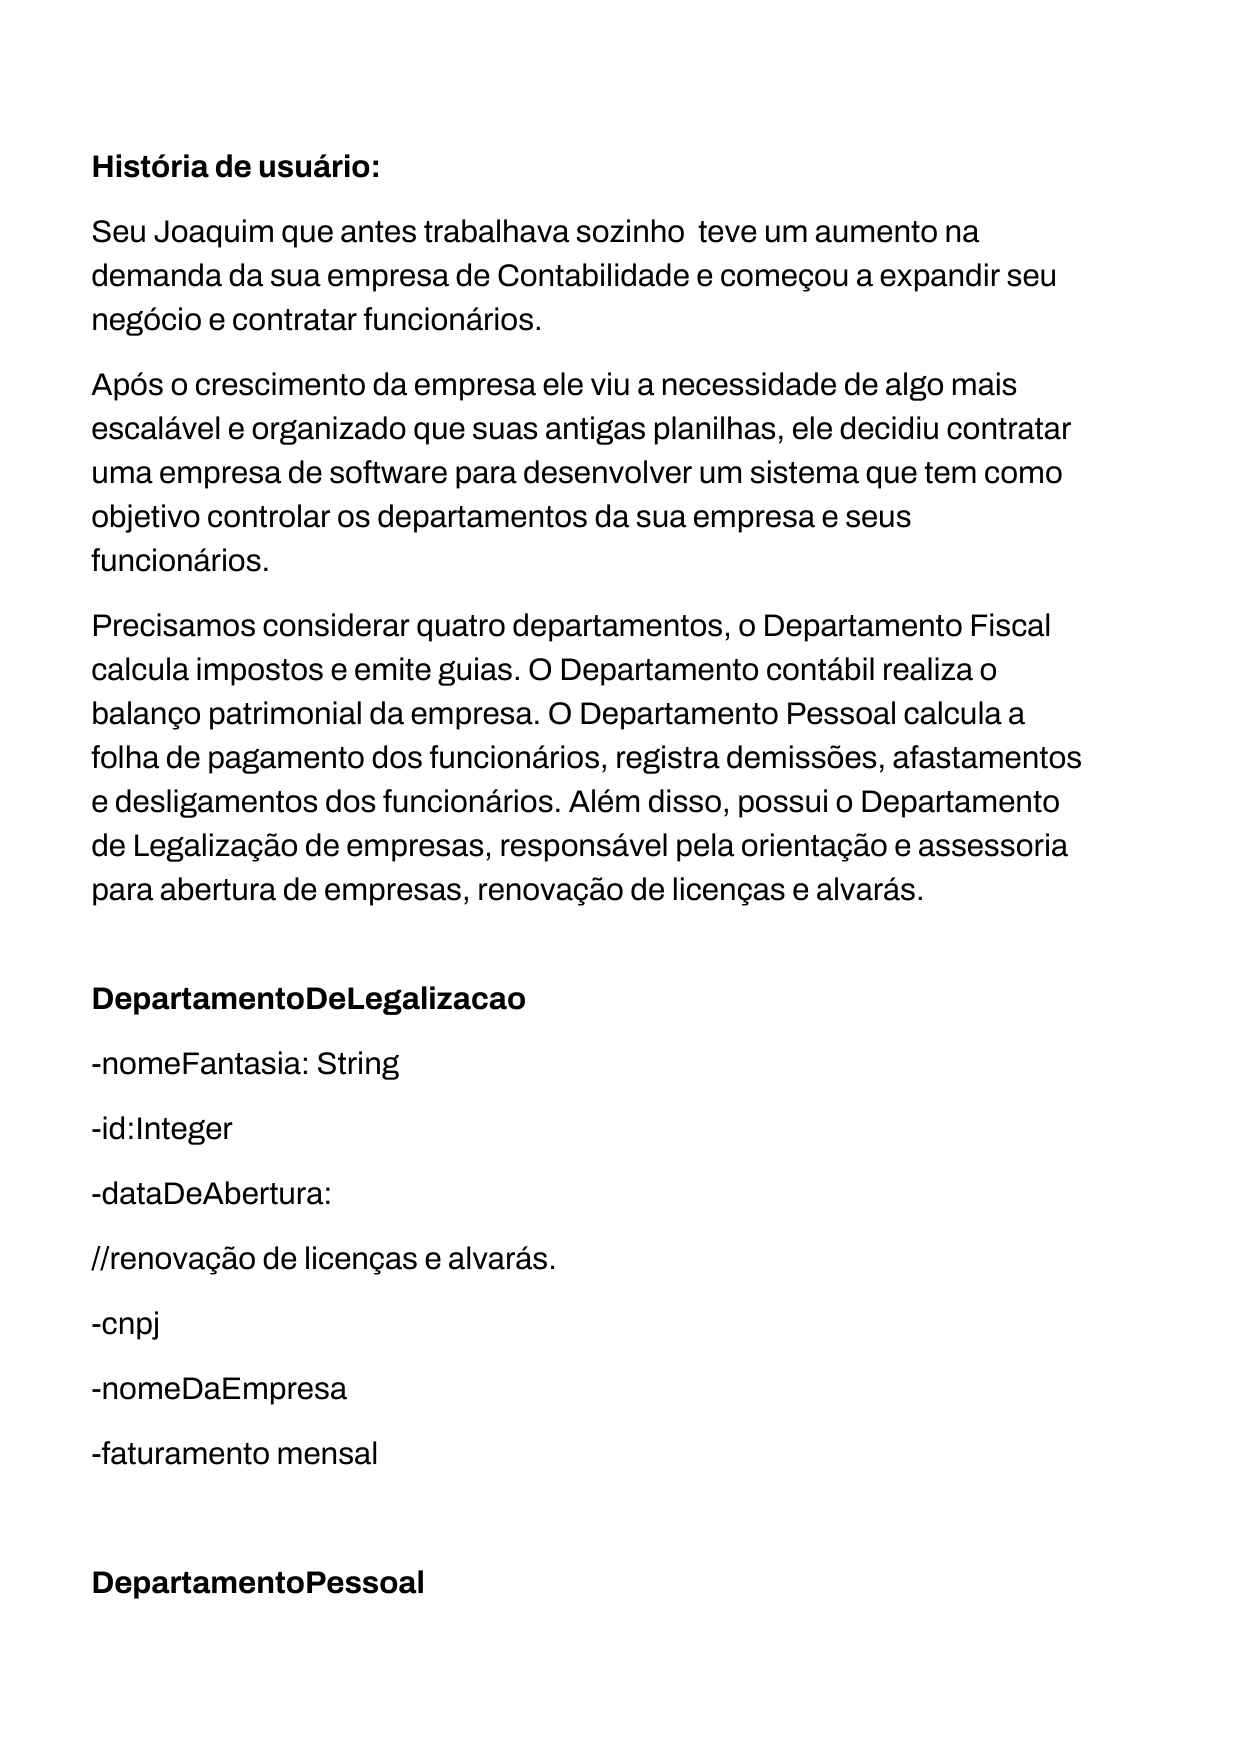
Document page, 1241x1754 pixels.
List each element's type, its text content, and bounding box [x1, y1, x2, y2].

text DepartamentoDeLegalizacao [91, 938, 1090, 1016]
text História de usuário: [91, 150, 1090, 184]
text -nomeDaEmpresa [91, 1372, 1090, 1406]
text -cnpj [91, 1307, 1090, 1341]
text Seu Joaquim que antes trabalhava sozinho teve um aumento na demanda da sua empresa de Contabilidade e começou a expandir seu negócio e contratar funcionários. [91, 215, 1090, 337]
text -faturamento mensal [91, 1437, 1090, 1471]
text -dataDeAbertura: [91, 1177, 1090, 1211]
text //renovação de licenças e alvarás. [91, 1242, 1090, 1276]
text -id:Integer [91, 1112, 1090, 1146]
text DepartamentoPessoal [91, 1566, 1090, 1600]
text Após o crescimento da empresa ele viu a necessidade de algo mais escalável e organizado que suas antigas planilhas, ele decidiu contratar uma empresa de software para desenvolver um sistema que tem como objetivo controlar os departamentos da sua empresa e seus funcionários. [91, 368, 1090, 578]
text Precisamos considerar quatro departamentos, o Departamento Fiscal calcula impostos e emite guias. O Departamento contábil realiza o balanço patrimonial da empresa. O Departamento Pessoal calcula a folha de pagamento dos funcionários, registra demissões, afastamentos e desligamentos dos funcionários. Além disso, possui o Departamento de Legalização de empresas, responsável pela orientação e assessoria para abertura de empresas, renovação de licenças e alvarás. [91, 609, 1090, 907]
text -nomeFantasia: String [91, 1047, 1090, 1081]
